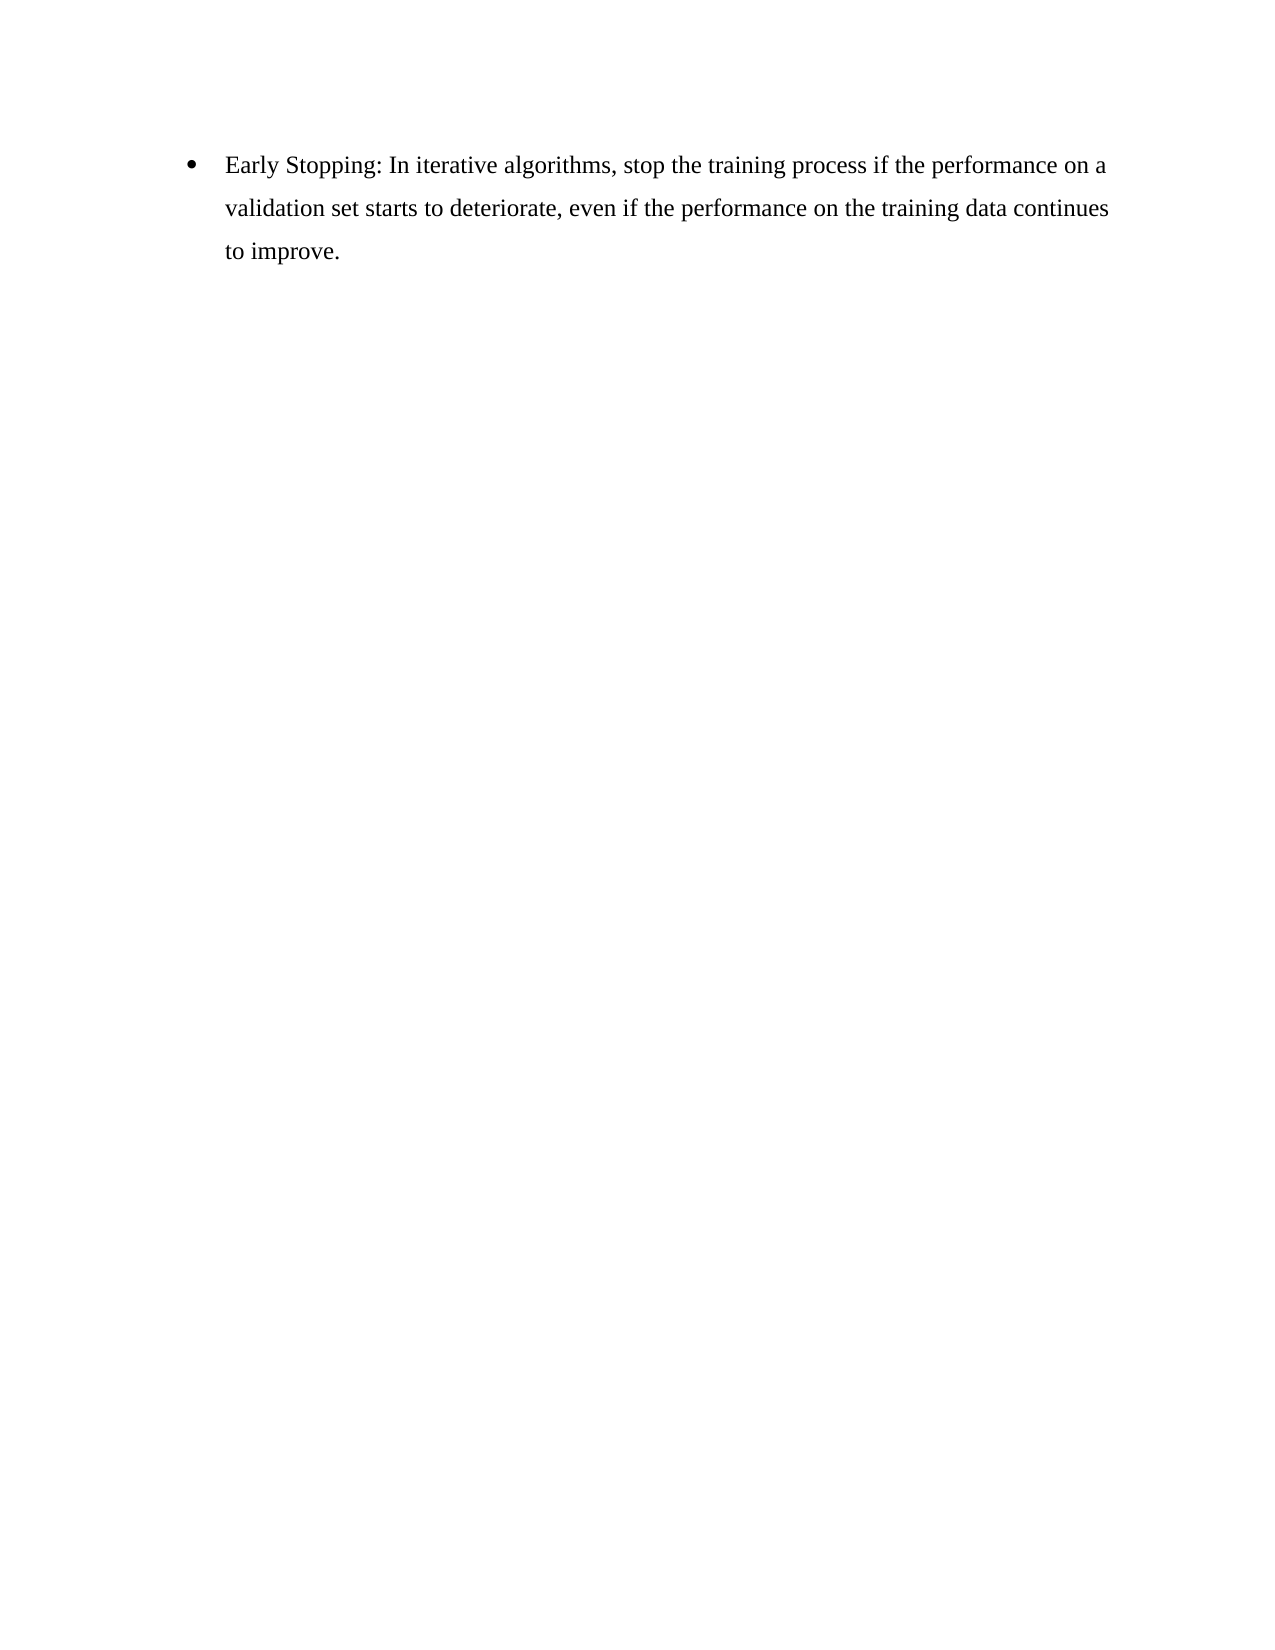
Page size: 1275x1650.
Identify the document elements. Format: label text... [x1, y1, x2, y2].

list Early Stopping: In iterative algorithms, stop the training process if the performance on a validation set starts to deteriorate, even if the performance on the training data continues to improve. [187, 150, 1125, 265]
